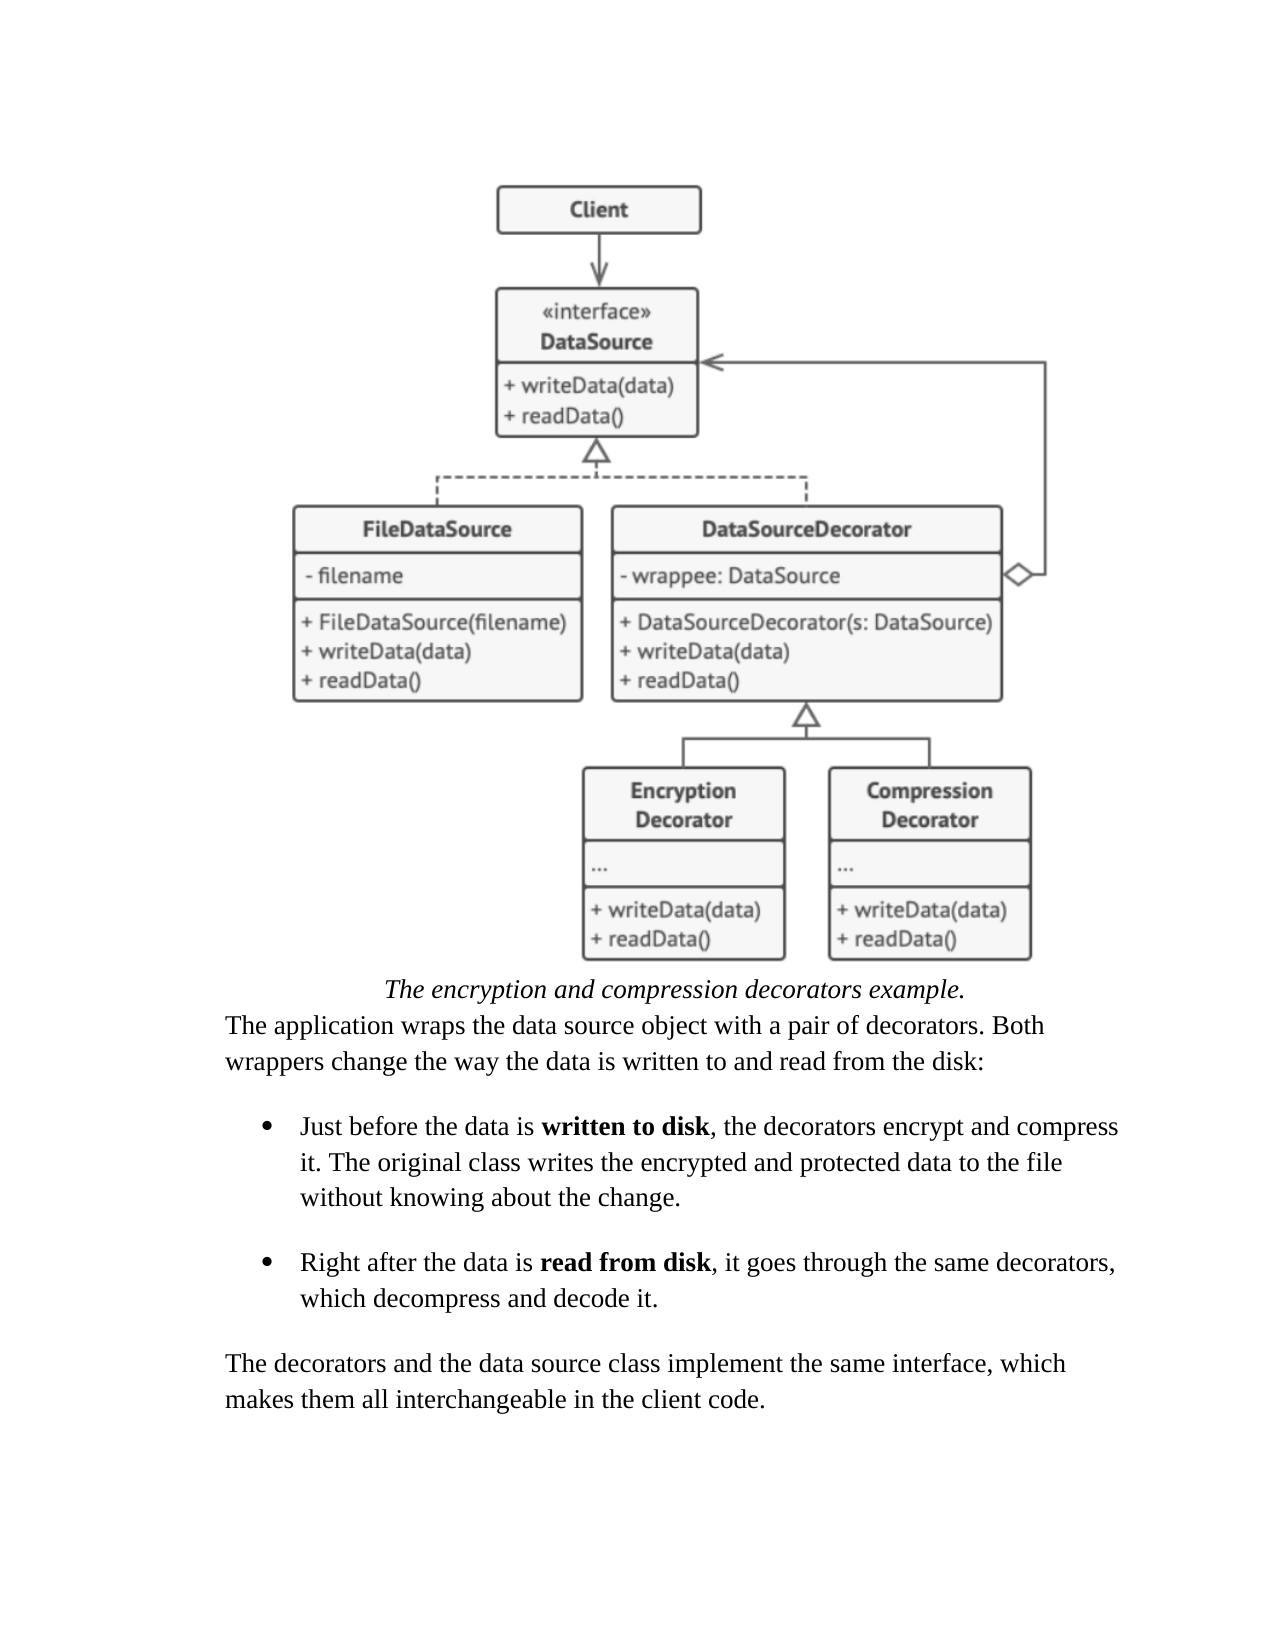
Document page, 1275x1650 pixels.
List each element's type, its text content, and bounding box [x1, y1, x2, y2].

list The application wraps the data source object with a pair of decorators. Both wrappers change the way the data is written to and read from the disk: [225, 1009, 1125, 1076]
list Right after the data is read from disk, it goes through the same decorators, which decompress and decode it. [262, 1246, 1125, 1313]
picture [225, 150, 1111, 970]
list The encryption and compression decorators example. [225, 974, 1125, 1005]
list Just before the data is written to disk, the decorators encrypt and compress it. The original class writes the encrypted and protected data to the file without knowing about the change. [262, 1110, 1125, 1213]
list The decorators and the data source class implement the same interface, which makes them all interchangeable in the client code. [225, 1347, 1125, 1414]
